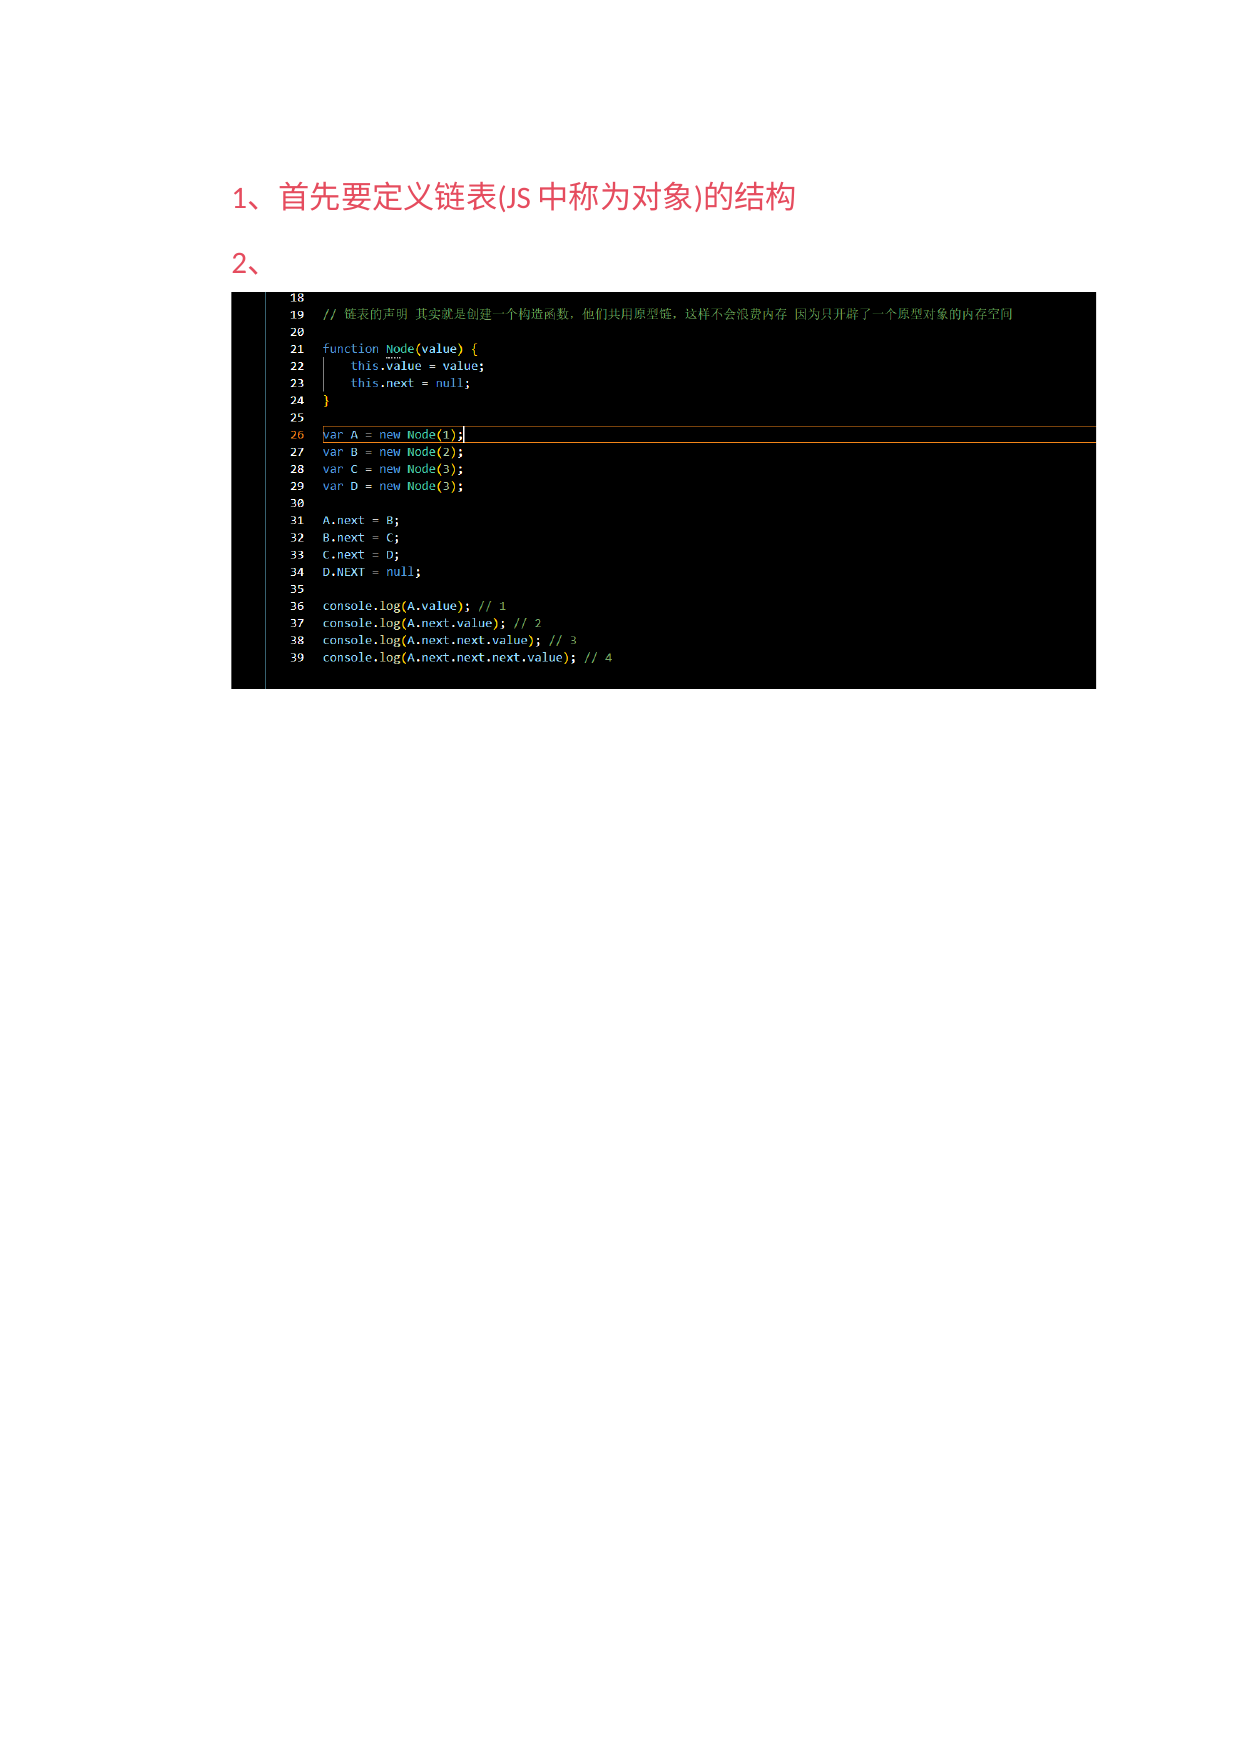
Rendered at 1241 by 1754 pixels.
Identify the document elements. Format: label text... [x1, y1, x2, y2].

list 首先要定义链表(JS中称为对象)的结构 [187, 162, 1053, 227]
picture [231, 292, 1097, 689]
